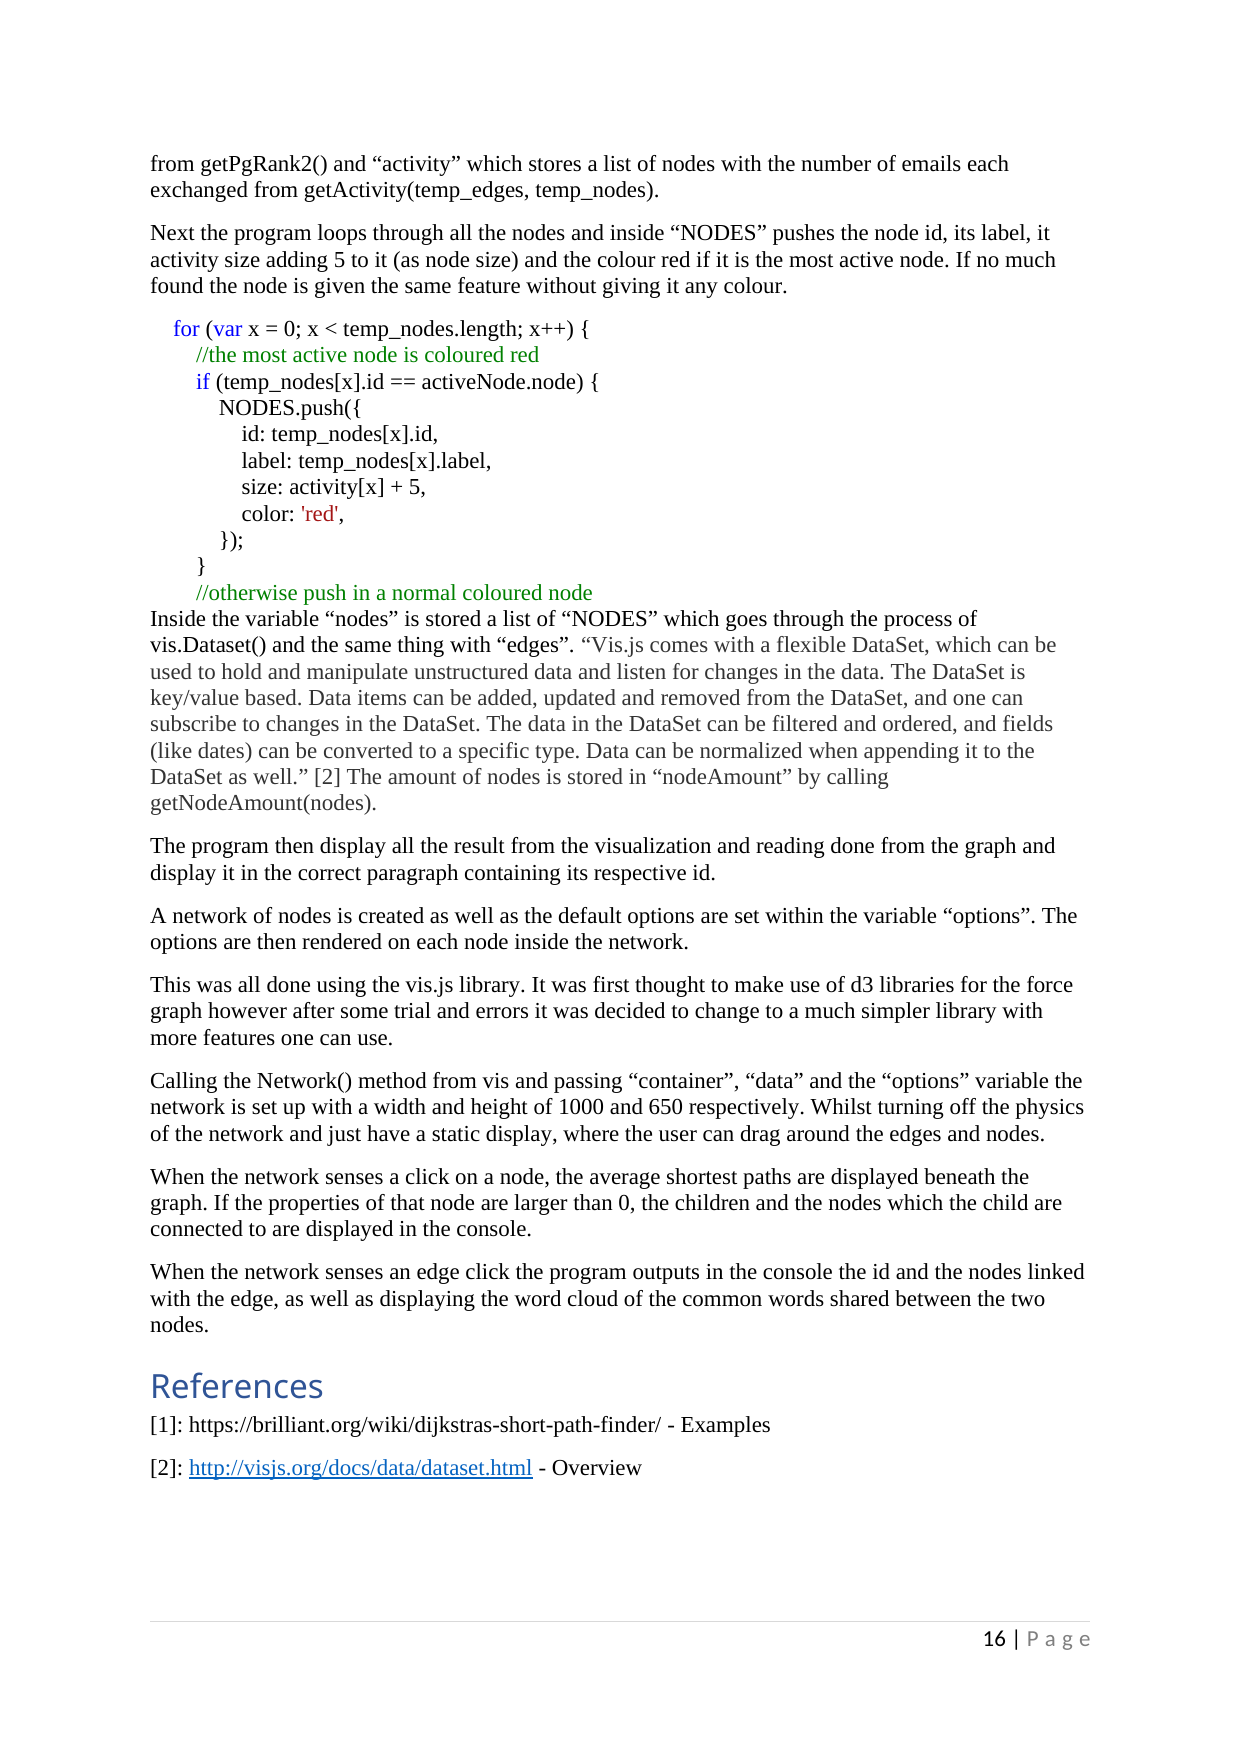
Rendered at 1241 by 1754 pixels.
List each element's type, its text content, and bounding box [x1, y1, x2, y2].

text //the most active node is coloured red [150, 341, 1090, 368]
text When the network senses an edge click the program outputs in the console the id and the nodes linked with the edge, as well as displaying the word cloud of the common words shared between the two nodes. [150, 1258, 1090, 1337]
text Calling the Network() method from vis and passing “container”, “data” and the “options” variable the network is set up with a width and height of 1000 and 650 respectively. Whilst turning off the physics of the network and just have a static display, where the user can drag around the edges and nodes. [150, 1067, 1090, 1146]
subtitle References [150, 1362, 1090, 1408]
text When the network senses a click on a node, the average shortest paths are displayed beneath the graph. If the properties of that node are larger than 0, the children and the nodes which the child are connected to are displayed in the console. [150, 1163, 1090, 1242]
text [1]: https://brilliant.org/wiki/dijkstras-short-path-finder/ - Examples [150, 1411, 1090, 1438]
text color: 'red', [150, 499, 1090, 526]
text size: activity[x] + 5, [150, 473, 1090, 499]
text This was all done using the vis.js library. It was first thought to make use of d3 libraries for the force graph however after some trial and errors it was decided to change to a much simpler library with more features one can use. [150, 971, 1090, 1050]
text Inside the variable “nodes” is stored a list of “NODES” which goes through the process of vis.Dataset() and the same thing with “edges”. “Vis.js comes with a flexible DataSet, which can be used to hold and manipulate unstructured data and listen for changes in the data. The DataSet is key/value based. Data items can be added, updated and removed from the DataSet, and one can subscribe to changes in the DataSet. The data in the DataSet can be filtered and ordered, and fields (like dates) can be converted to a specific type. Data can be normalized when appending it to the DataSet as well.” [2] The amount of nodes is stored in “nodeAmount” by calling getNodeAmount(nodes). [150, 605, 1090, 816]
text if (temp_nodes[x].id == activeNode.node) { [150, 368, 1090, 394]
text }); [150, 526, 1090, 552]
text A network of nodes is created as well as the default options are set within the variable “options”. The options are then rendered on each node inside the network. [150, 902, 1090, 954]
text NODES.push({ [150, 394, 1090, 421]
text The program then display all the result from the visualization and reading done from the graph and display it in the correct paragraph containing its respective id. [150, 832, 1090, 885]
text id: temp_nodes[x].id, [150, 421, 1090, 447]
text for (var x = 0; x < temp_nodes.length; x++) { [150, 315, 1090, 341]
text [2]: http://visjs.org/docs/data/dataset.html - Overview [150, 1454, 1090, 1481]
text Next the program loops through all the nodes and inside “NODES” pushes the node id, its label, it activity size adding 5 to it (as node size) and the colour red if it is the most active node. If no much found the node is given the same feature without giving it any colour. [150, 219, 1090, 298]
text label: temp_nodes[x].label, [150, 447, 1090, 473]
text //otherwise push in a normal coloured node [150, 579, 1090, 605]
text } [150, 552, 1090, 579]
